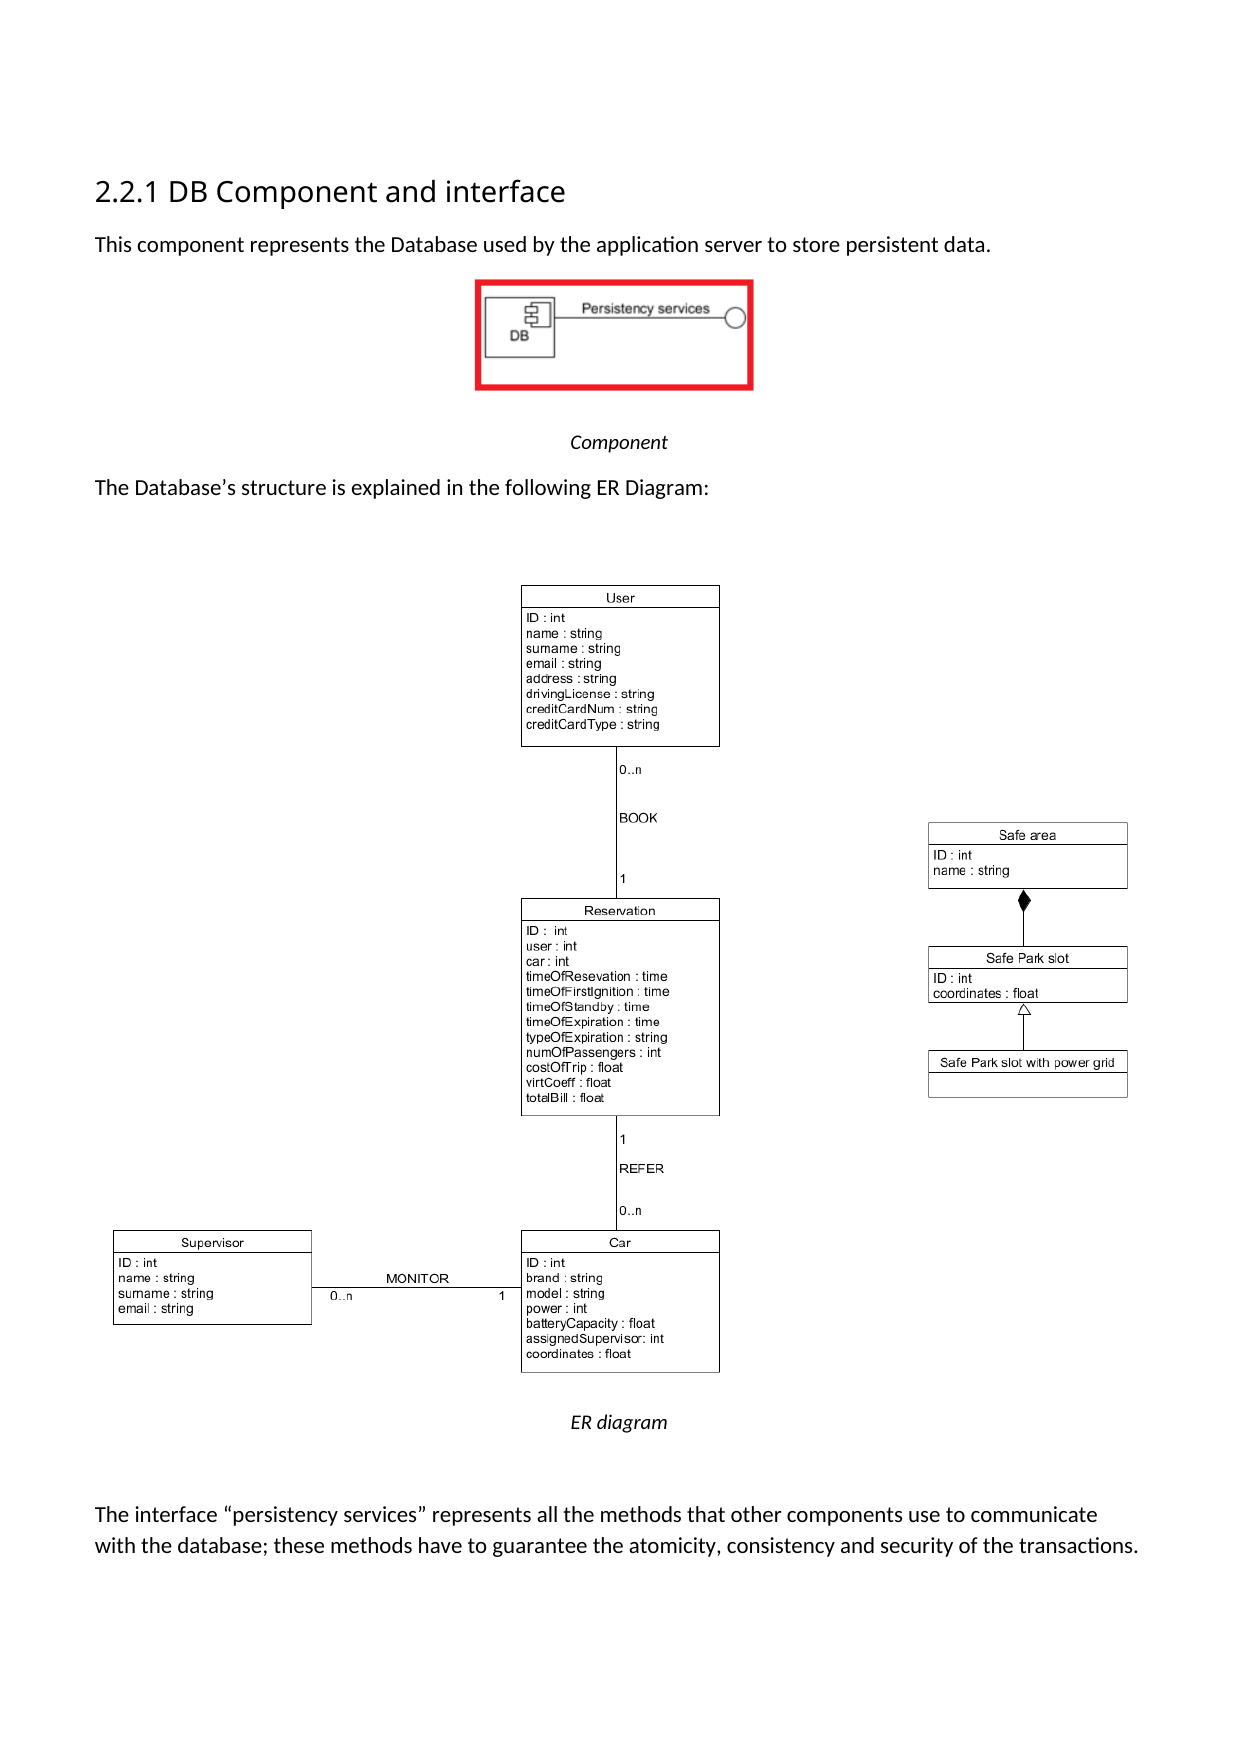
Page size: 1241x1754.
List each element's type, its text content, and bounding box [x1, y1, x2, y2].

text Component [94, 429, 1146, 454]
text ER diagram [94, 1409, 1146, 1435]
text The Database’s structure is explained in the following ER Diagram: [94, 473, 1146, 501]
text The interface “persistency services” represents all the methods that other components use to communicate with the database; these methods have to guarantee the atomicity, consistency and security of the transactions. [94, 1501, 1146, 1559]
picture [94, 566, 1146, 1391]
text 2.2.1 DB Component and interface [94, 171, 1146, 211]
picture [465, 277, 775, 411]
text This component represents the Database used by the application server to store persistent data. [94, 230, 1146, 258]
